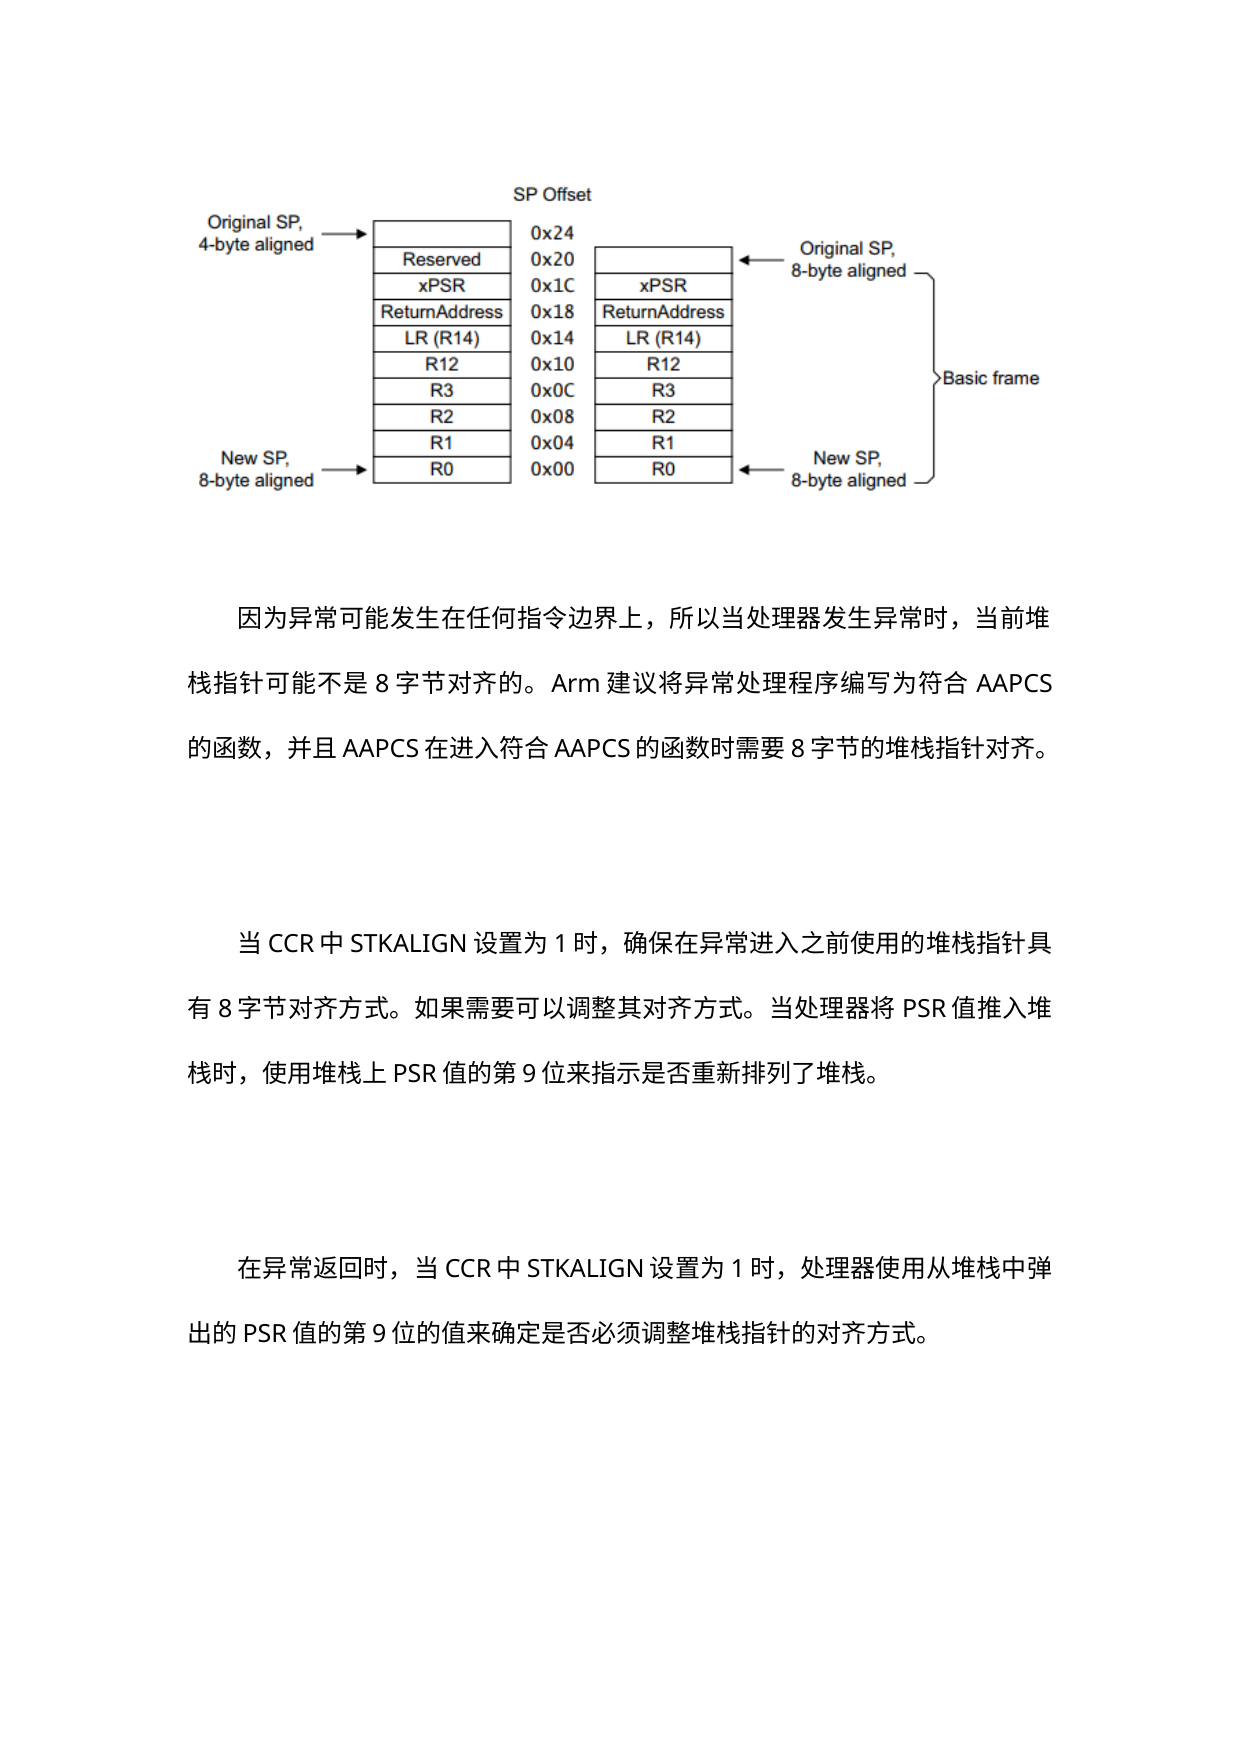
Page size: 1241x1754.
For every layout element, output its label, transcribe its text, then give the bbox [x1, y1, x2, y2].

text 当CCR中STKALIGN设置为1时，确保在异常进入之前使用的堆栈指针具有8字节对齐方式。如果需要可以调整其对齐方式。当处理器将PSR值推入堆栈时，使用堆栈上PSR值的第9位来指示是否重新排列了堆栈。 [187, 909, 1053, 1104]
text 因为异常可能发生在任何指令边界上，所以当处理器发生异常时，当前堆栈指针可能不是8字节对齐的。Arm建议将异常处理程序编写为符合AAPCS的函数，并且AAPCS在进入符合AAPCS的函数时需要8字节的堆栈指针对齐。 [187, 584, 1053, 779]
picture [187, 162, 1053, 517]
text 在异常返回时，当CCR中STKALIGN设置为1时，处理器使用从堆栈中弹出的PSR值的第9位的值来确定是否必须调整堆栈指针的对齐方式。 [187, 1234, 1053, 1364]
